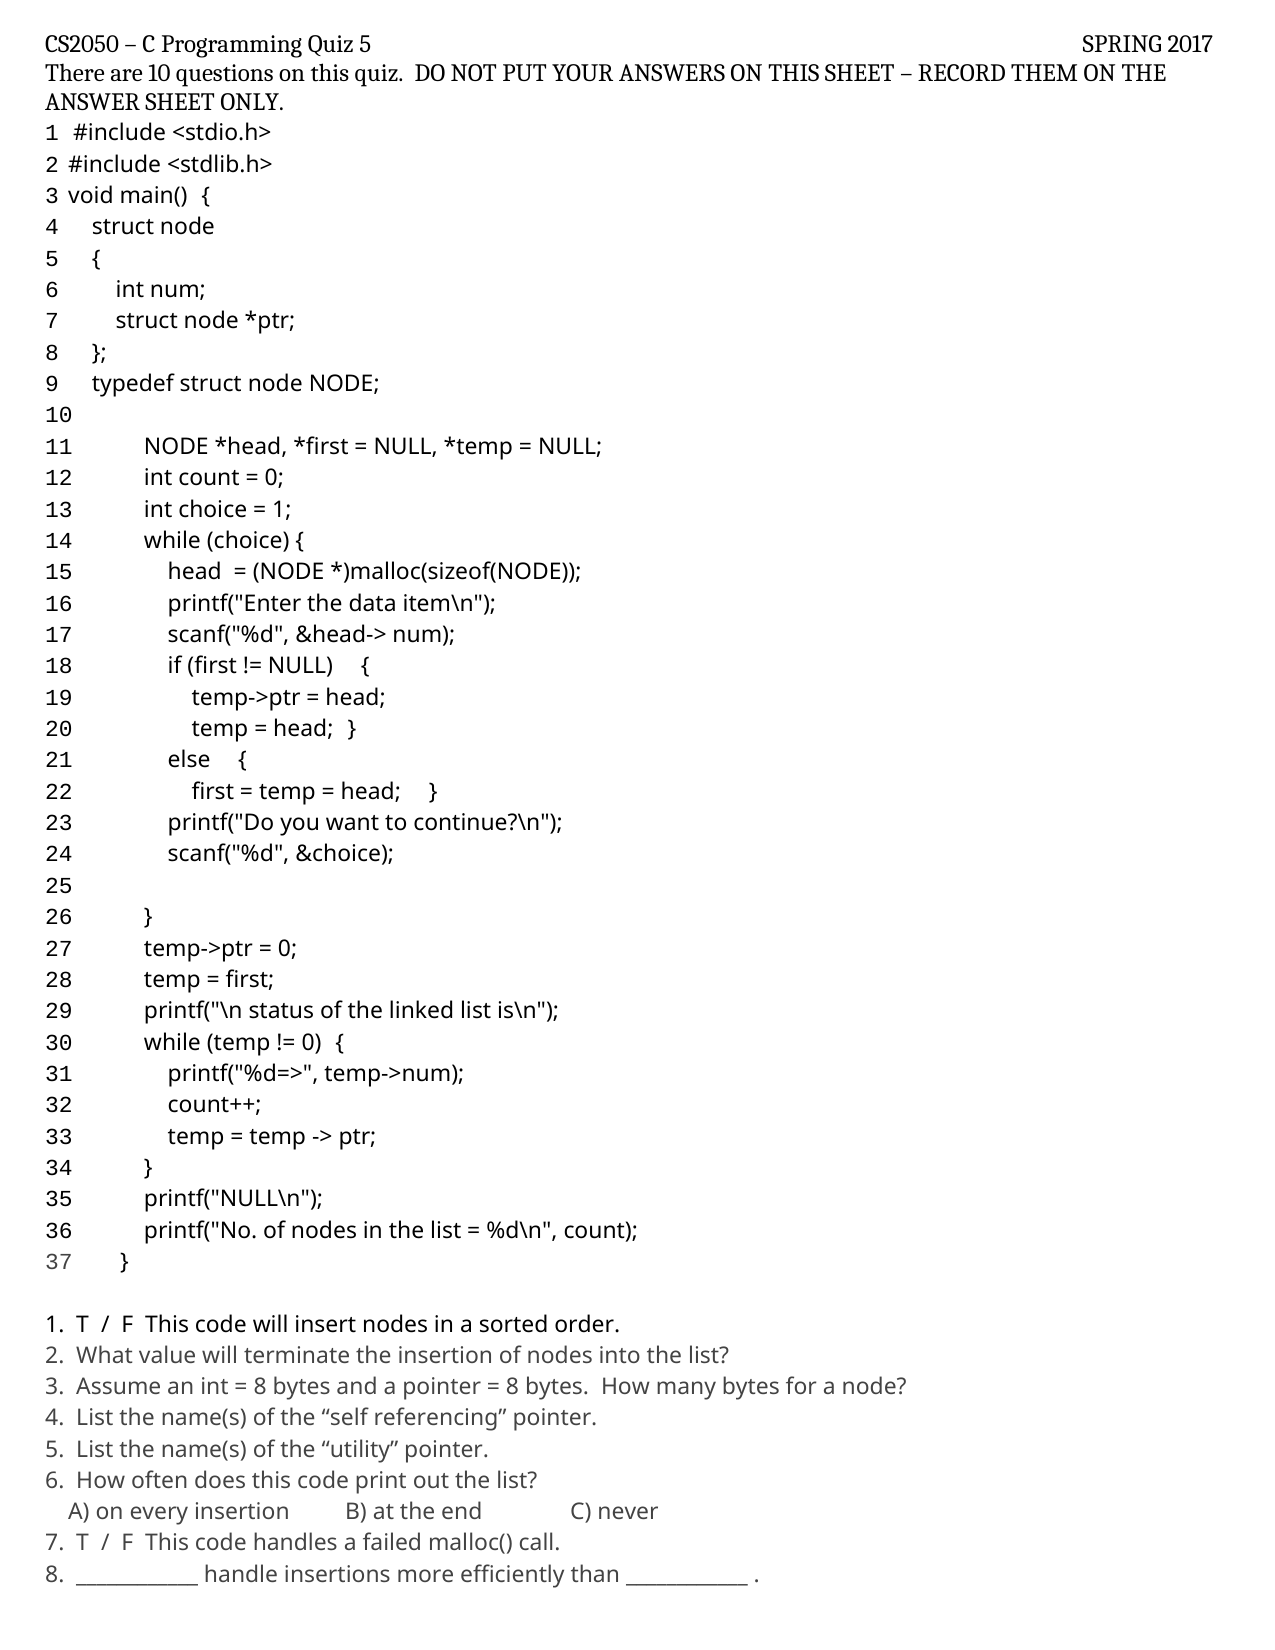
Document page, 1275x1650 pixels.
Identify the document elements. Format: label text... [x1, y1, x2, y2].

text CS2050 – C Programming Quiz 5 SPRING 2017 [45, 30, 1230, 59]
list NODE *head, *first = NULL, *temp = NULL; [45, 430, 1230, 461]
list printf("\n status of the linked list is\n"); [45, 994, 1230, 1026]
list void main() { [45, 179, 1230, 210]
list printf("Enter the data item\n"); [45, 587, 1230, 618]
list scanf("%d", &choice); [45, 837, 1230, 869]
list temp = head; } [45, 712, 1230, 743]
list #include <stdlib.h> [45, 148, 1230, 179]
list printf("NULL\n"); [45, 1182, 1230, 1214]
list struct node *ptr; [45, 304, 1230, 336]
list int num; [45, 273, 1230, 304]
list if (first != NULL) { [45, 649, 1230, 681]
list temp->ptr = 0; [45, 931, 1230, 963]
list while (temp != 0) { [45, 1026, 1230, 1057]
list temp = temp -> ptr; [45, 1119, 1230, 1151]
list #include <stdio.h> [45, 116, 1230, 148]
list temp = first; [45, 963, 1230, 994]
text There are 10 questions on this quiz. DO NOT PUT YOUR ANSWERS ON THIS SHEET – RECORD THEM ON THE ANSWER SHEET ONLY. [45, 59, 1230, 116]
list first = temp = head; } [45, 775, 1230, 806]
list count++; [45, 1088, 1230, 1119]
list int choice = 1; [45, 492, 1230, 524]
list { [45, 242, 1230, 273]
list scanf("%d", &head-> num); [45, 618, 1230, 649]
list } [45, 1151, 1230, 1182]
list printf("No. of nodes in the list = %d\n", count); [45, 1214, 1230, 1245]
list head = (NODE *)malloc(sizeof(NODE)); [45, 555, 1230, 587]
list printf("%d=>", temp->num); [45, 1057, 1230, 1088]
list printf("Do you want to continue?\n"); [45, 806, 1230, 837]
list }; [45, 336, 1230, 367]
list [45, 1245, 1230, 1618]
list int count = 0; [45, 461, 1230, 492]
list while (choice) { [45, 524, 1230, 555]
list temp->ptr = head; [45, 681, 1230, 712]
list else { [45, 743, 1230, 775]
list typedef struct node NODE; [45, 367, 1230, 398]
list } [45, 900, 1230, 931]
list struct node [45, 210, 1230, 242]
